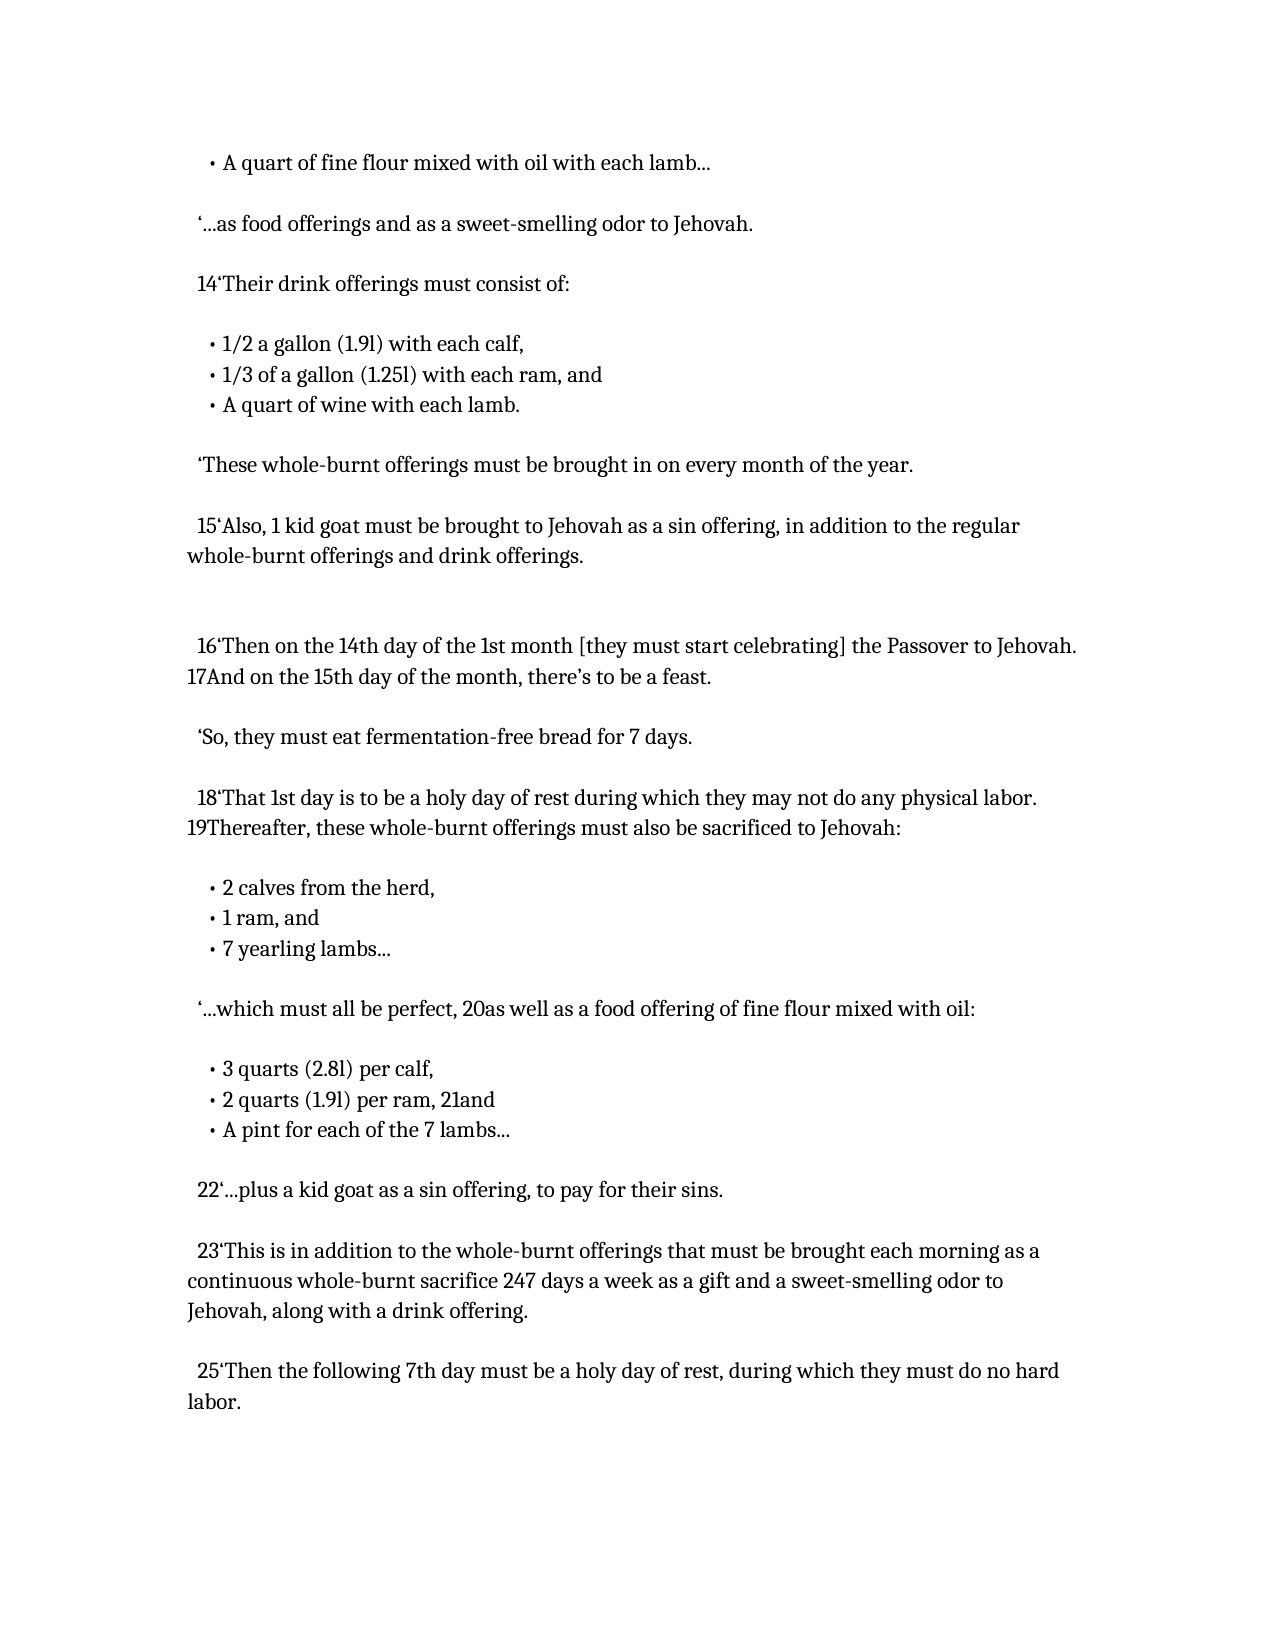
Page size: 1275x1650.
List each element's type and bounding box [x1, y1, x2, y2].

text [187, 150, 1087, 1475]
